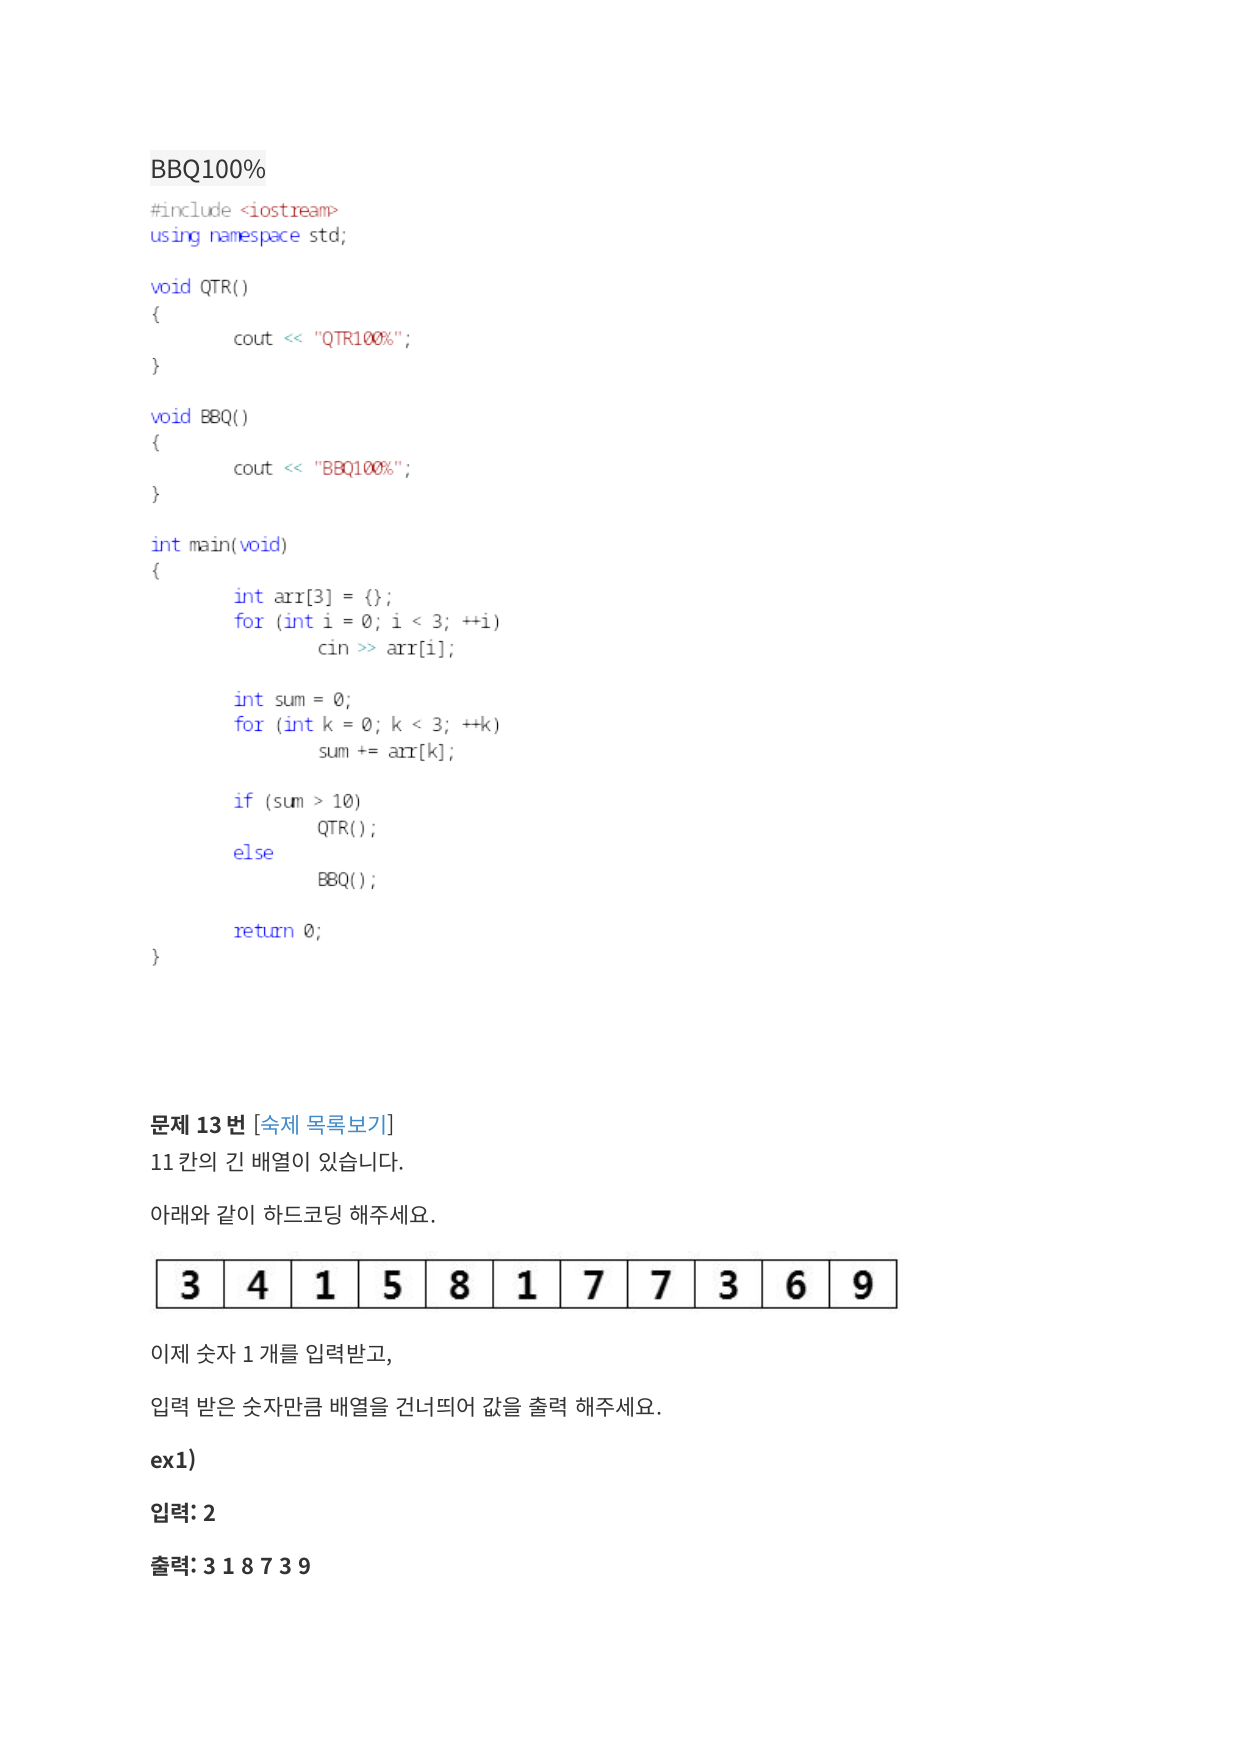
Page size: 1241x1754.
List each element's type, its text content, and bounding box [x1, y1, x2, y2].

text 11칸의 긴 배열이 있습니다. [150, 1145, 1090, 1177]
text 문제 13번 [숙제 목록보기] [150, 1108, 1090, 1140]
text ex1) [150, 1443, 1090, 1475]
picture [150, 1251, 904, 1317]
text 출력: 3 1 8 7 3 9 [150, 1549, 1090, 1581]
text 입력: 2 [150, 1496, 1090, 1528]
text 아래와 같이 하드코딩 해주세요. [150, 1198, 1090, 1229]
text 이제 숫자 1개를 입력받고, [150, 1337, 1090, 1369]
text BBQ100% [150, 150, 1090, 1004]
text 입력 받은 숫자만큼 배열을 건너띄어 값을 출력 해주세요. [150, 1390, 1090, 1422]
